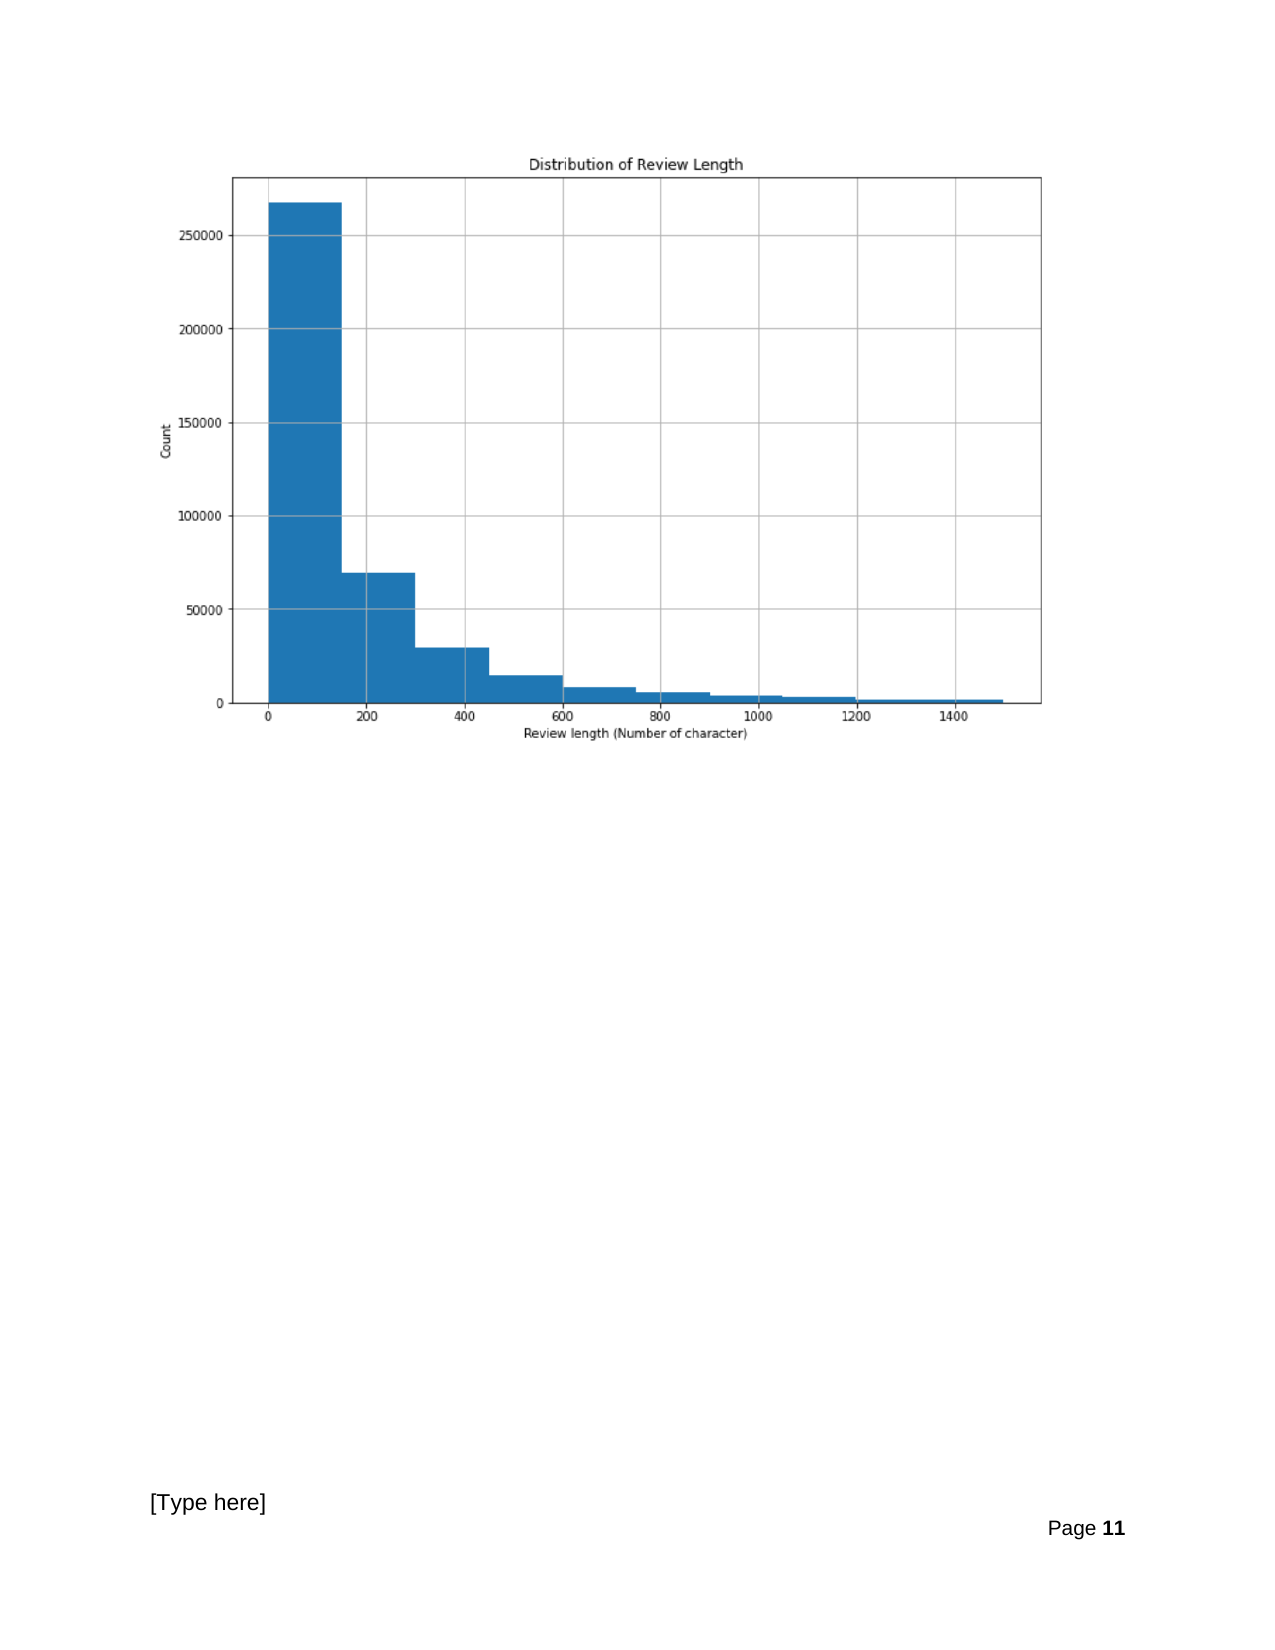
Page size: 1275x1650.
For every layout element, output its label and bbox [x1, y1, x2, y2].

picture [150, 147, 1125, 761]
